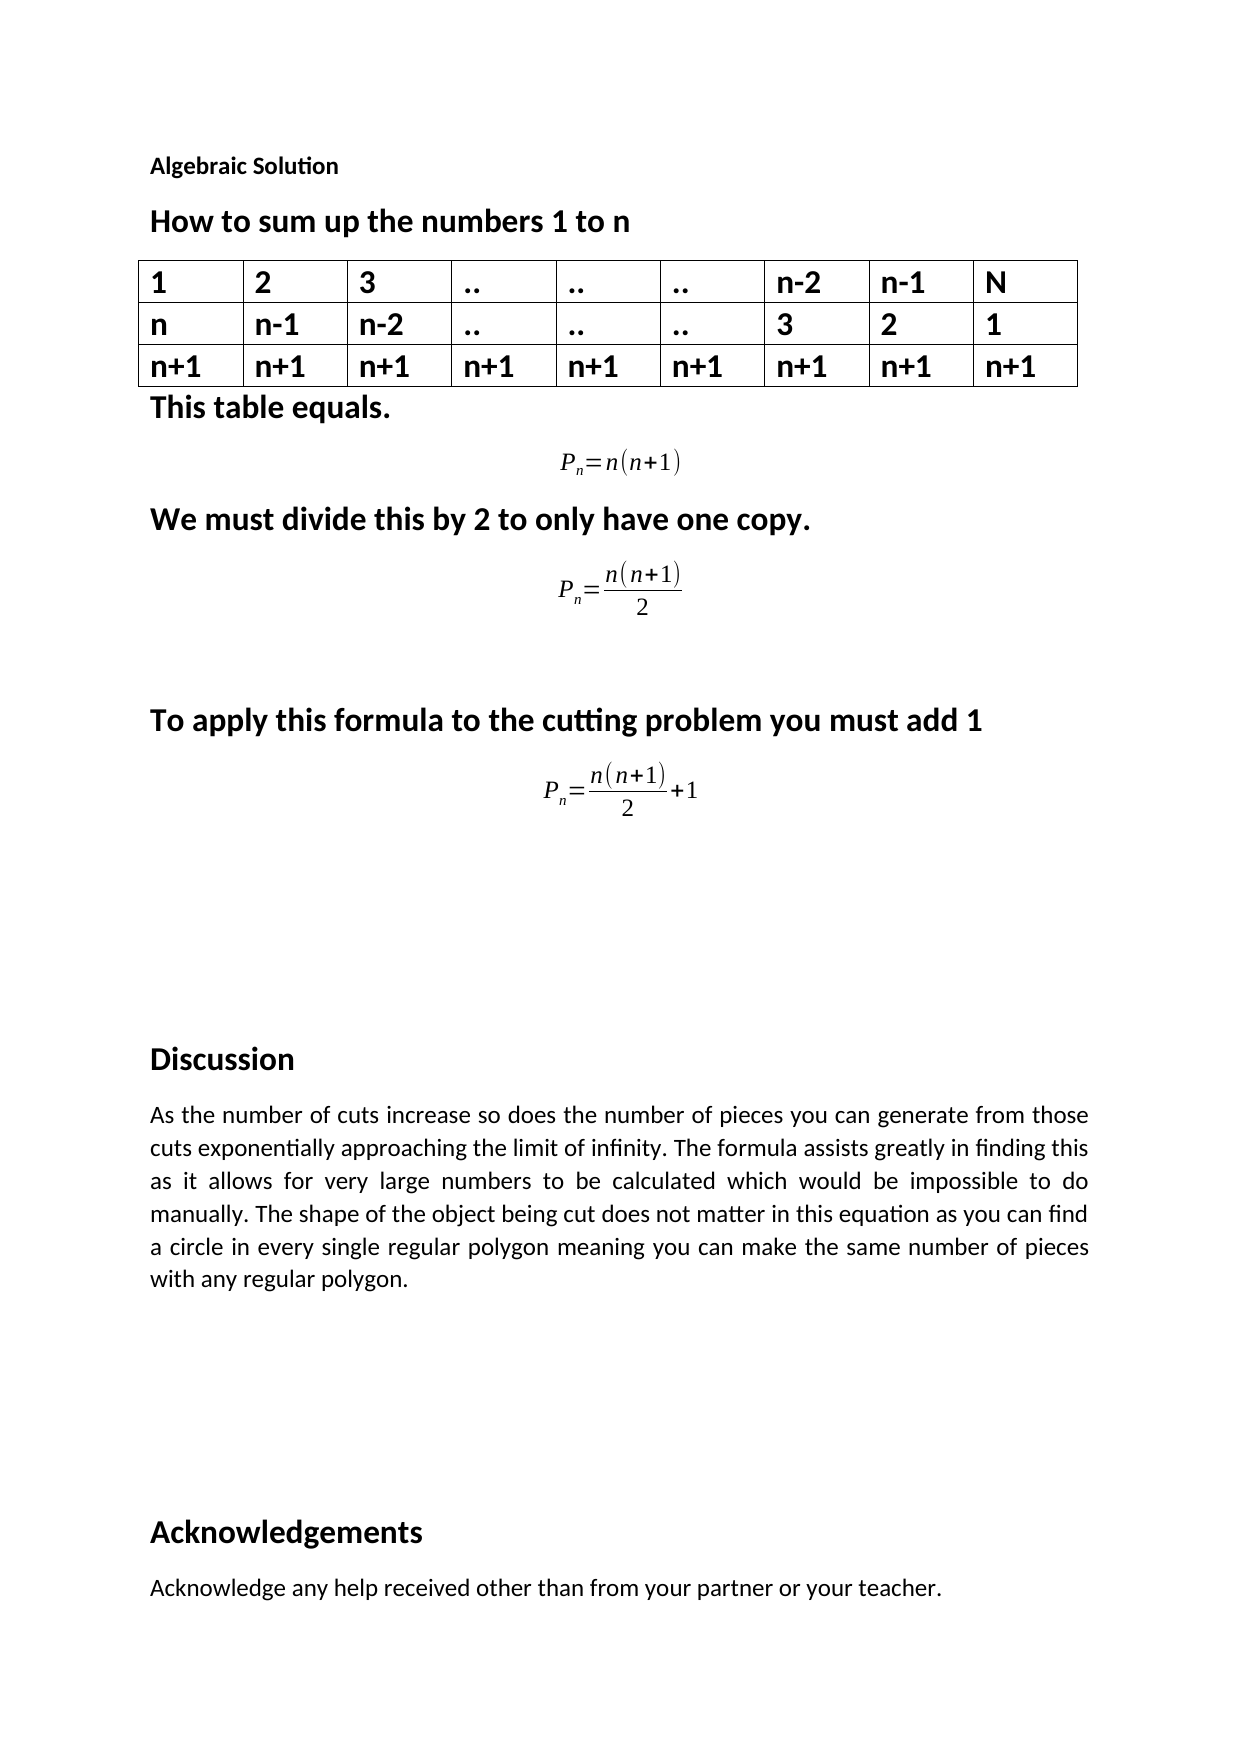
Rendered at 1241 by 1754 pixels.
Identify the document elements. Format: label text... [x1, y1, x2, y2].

table_cell n+1 [765, 345, 869, 386]
table_header .. [661, 261, 764, 302]
table_cell n+1 [870, 345, 973, 386]
table_cell 3 [765, 303, 869, 344]
table_cell n+1 [557, 345, 660, 386]
table_cell n+1 [452, 345, 556, 386]
table_cell n+1 [348, 345, 451, 386]
table_cell n+1 [974, 345, 1077, 386]
table_header N [974, 261, 1077, 302]
text Algebraic Solution [150, 150, 1090, 181]
text Acknowledgements [150, 1512, 1090, 1552]
table_cell .. [452, 303, 556, 344]
table_cell n [139, 303, 243, 344]
table_cell 2 [870, 303, 973, 344]
table_header 2 [244, 261, 347, 302]
table_header 1 [139, 261, 243, 302]
table_cell .. [661, 303, 764, 344]
table_cell 1 [974, 303, 1077, 344]
text As the number of cuts increase so does the number of pieces you can generate from those cuts exponentially approaching the limit of infinity. The formula assists greatly in finding this as it allows for very large numbers to be calculated which would be impossible to do manually. The shape of the object being cut does not matter in this equation as you can find a circle in every single regular polygon meaning you can make the same number of pieces with any regular polygon. [150, 1099, 1090, 1294]
table_header 3 [348, 261, 451, 302]
text To apply this formula to the cutting problem you must add 1 [150, 699, 1090, 740]
table_cell n-1 [244, 303, 347, 344]
text This table equals. [150, 387, 1090, 427]
table_header .. [557, 261, 660, 302]
table_cell .. [557, 303, 660, 344]
text We must divide this by 2 to only have one copy. [150, 498, 1090, 539]
table_header .. [452, 261, 556, 302]
table_cell n+1 [661, 345, 764, 386]
text How to sum up the numbers 1 to n [150, 199, 1090, 240]
table_header n-2 [765, 261, 869, 302]
text Discussion [150, 1038, 1090, 1079]
table_cell n+1 [139, 345, 243, 386]
table_cell n-2 [348, 303, 451, 344]
table_cell n+1 [244, 345, 347, 386]
text Acknowledge any help received other than from your partner or your teacher. [150, 1572, 1090, 1603]
table_header n-1 [870, 261, 973, 302]
